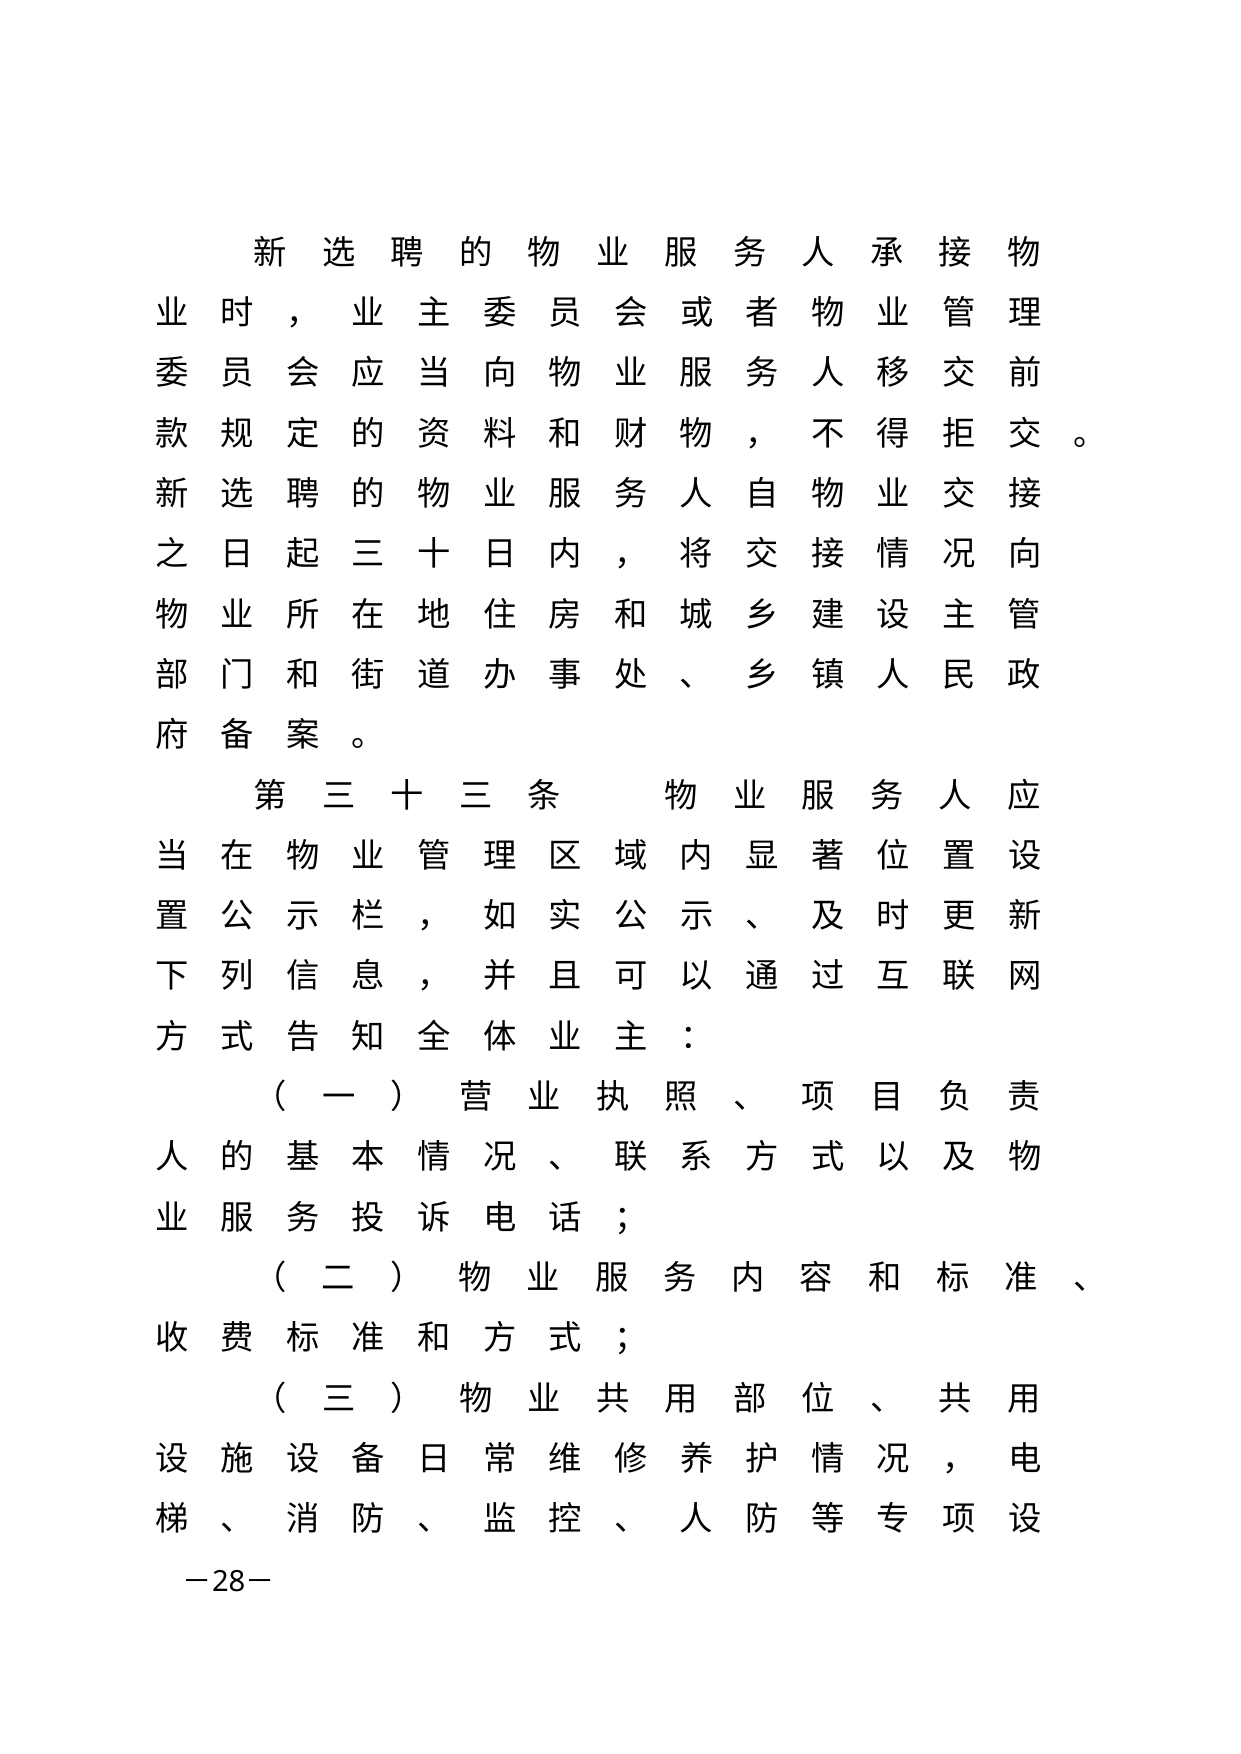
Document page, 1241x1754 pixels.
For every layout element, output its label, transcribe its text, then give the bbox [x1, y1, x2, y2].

text （二）物业服务内容和标准、收费标准和方式； [155, 1245, 1073, 1365]
text （一）营业执照、项目负责人的基本情况、联系方式以及物业服务投诉电话； [155, 1064, 1073, 1245]
text （三）物业共用部位、共用设施设备日常维修养护情况，电梯、消防、监控、人防等专项设施设备的日常维修保养单位名称、资质、联系方式、维保方案和应急处置方案等； [155, 1365, 1073, 1546]
text 新选聘的物业服务人承接物业时，业主委员会或者物业管理委员会应当向物业服务人移交前款规定的资料和财物，不得拒交。新选聘的物业服务人自物业交接之日起三十日内，将交接情况向物业所在地住房和城乡建设主管部门和街道办事处、乡镇人民政府备案。 [155, 219, 1073, 762]
text 第三十三条 物业服务人应当在物业管理区域内显著位置设置公示栏，如实公示、及时更新下列信息，并且可以通过互联网方式告知全体业主： [155, 762, 1073, 1064]
